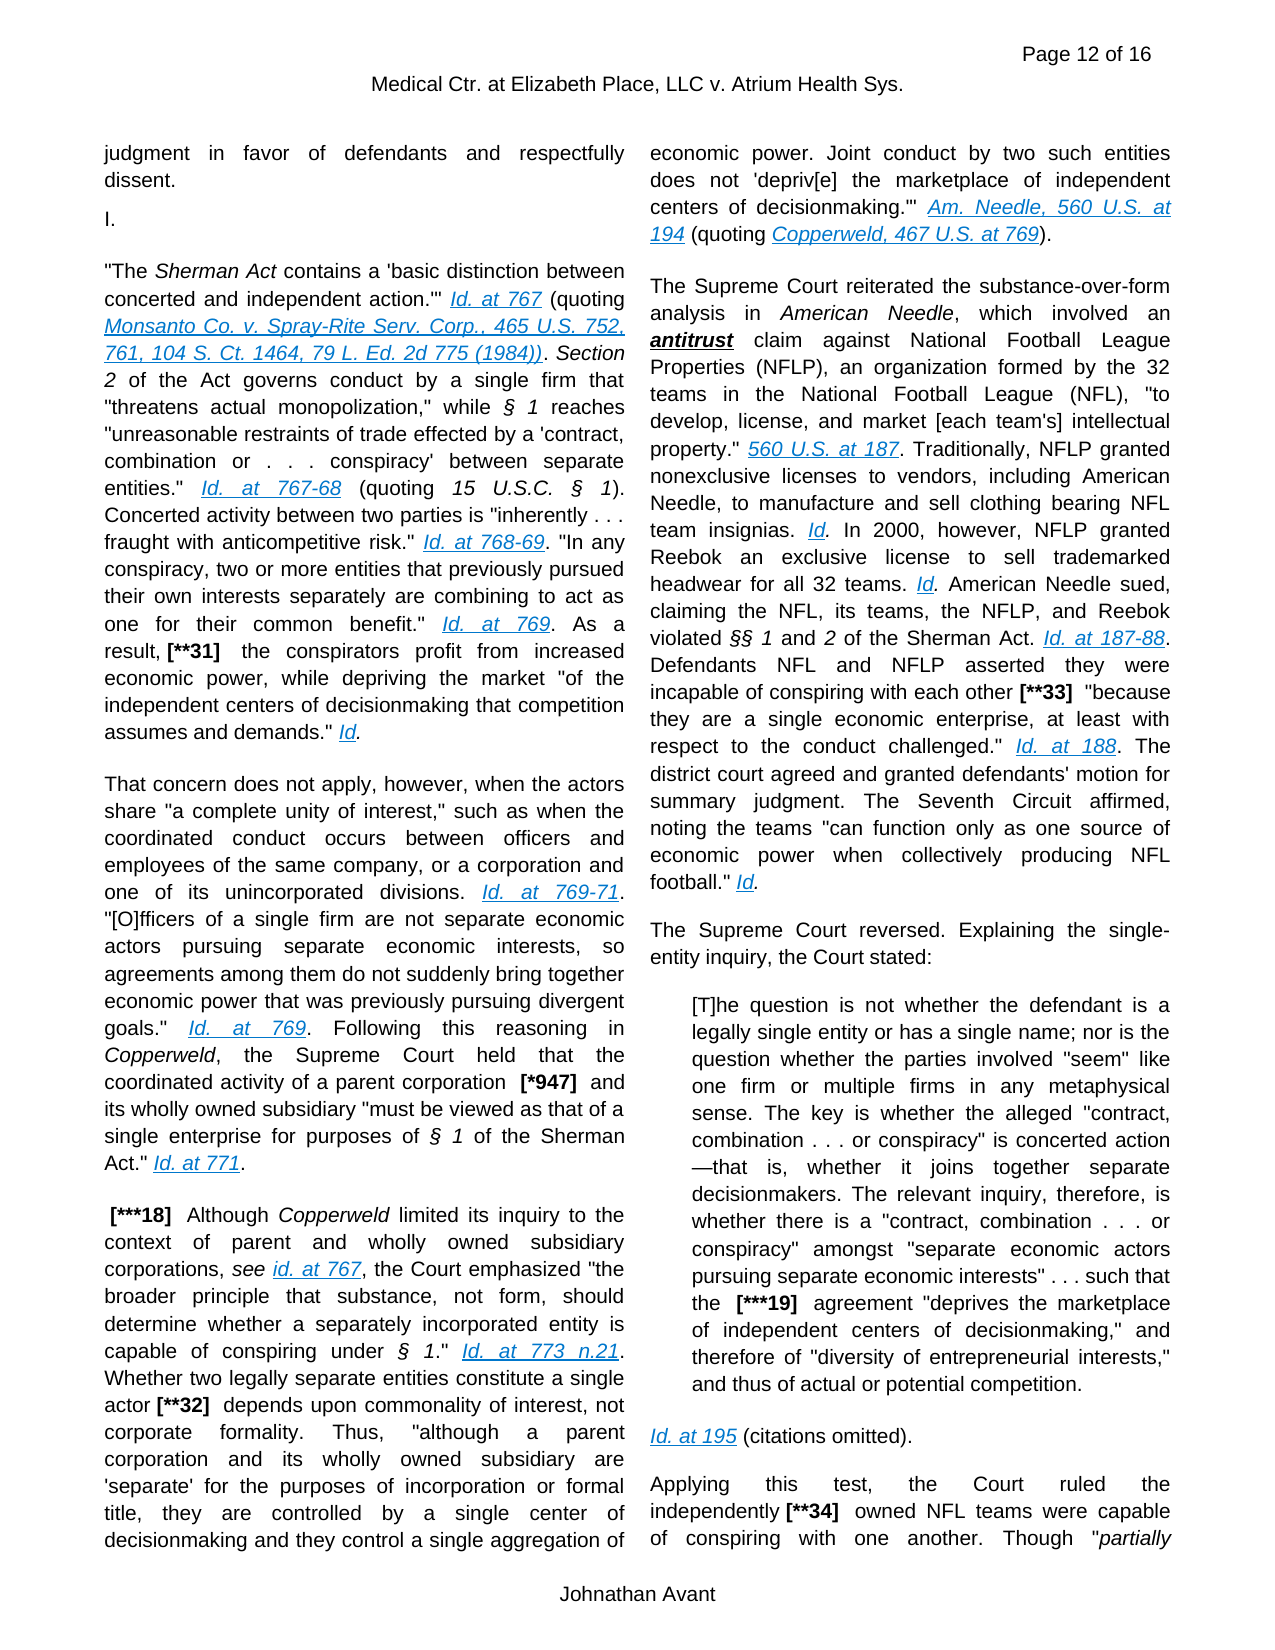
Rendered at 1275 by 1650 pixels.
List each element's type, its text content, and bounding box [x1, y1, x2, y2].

text The Supreme Court reversed. Explaining the single-entity inquiry, the Court stated: [650, 914, 1171, 969]
text Id. at 195 (citations omitted). [650, 1421, 1171, 1448]
text "The Sherman Act contains a 'basic distinction between concerted and independent action.'" Id. at 767 (quoting Monsanto Co. v. Spray-Rite Serv. Corp., 465 U.S. 752, 761, 104 S. Ct. 1464, 79 L. Ed. 2d 775 (1984)). Section 2 of the Act governs conduct by a single firm that "threatens actual monopolization," while § 1 reaches "unreasonable restraints of trade effected by a 'contract, combination or . . . conspiracy' between separate entities." Id. at 767-68 (quoting 15 U.S.C. § 1). Concerted activity between two parties is "inherently . . . fraught with anticompetitive risk." Id. at 768-69. "In any conspiracy, two or more entities that previously pursued their own interests separately are combining to act as one for their common benefit." Id. at 769. As a result, [**31] the conspirators profit from increased economic power, while depriving the market "of the independent centers of decisionmaking that competition assumes and demands." Id. [104, 336, 625, 744]
text The Supreme Court reiterated the substance-over-form analysis in American Needle, which involved an antitrust claim against National Football League Properties (NFLP), an organization formed by the 32 teams in the National Football League (NFL), "to develop, license, and market [each team's] intellectual property." 560 U.S. at 187. Traditionally, NFLP granted nonexclusive licenses to vendors, including American Needle, to manufacture and sell clothing bearing NFL team insignias. Id. In 2000, however, NFLP granted Reebok an exclusive license to sell trademarked headwear for all 32 teams. Id. American Needle sued, claiming the NFL, its teams, the NFLP, and Reebok violated §§ 1 and 2 of the Sherman Act. Id. at 187-88. Defendants NFL and NFLP asserted they were incapable of conspiring with each other [**33] "because they are a single economic enterprise, at least with respect to the conduct challenged." Id. at 188. The district court agreed and granted defendants' motion for summary judgment. The Seventh Circuit affirmed, noting the teams "can function only as one source of economic power when collectively producing NFL football." Id. [650, 271, 1171, 894]
text [***18] Although Copperweld limited its inquiry to the context of parent and wholly owned subsidiary corporations, see id. at 767, the Court emphasized "the broader principle that substance, not form, should determine whether a separately incorporated entity is capable of conspiring under § 1." Id. at 773 n.21. Whether two legally separate entities constitute a single actor [**32] depends upon commonality of interest, not corporate formality. Thus, "although a parent corporation and its wholly owned subsidiary are 'separate' for the purposes of incorporation or formal title, they are controlled by a single center of decisionmaking and they control a single aggregation of economic power. Joint conduct by two such entities does not 'depriv[e] the marketplace of independent centers of decisionmaking.'" Am. Needle, 560 U.S. at 194 (quoting Copperweld, 467 U.S. at 769). [650, 137, 1171, 246]
text [T]he question is not whether the defendant is a legally single entity or has a single name; nor is the question whether the parties involved "seem" like one firm or multiple firms in any metaphysical sense. The key is whether the alleged "contract, combination . . . or conspiracy" is concerted action—that is, whether it joins together separate decisionmakers. The relevant inquiry, therefore, is whether there is a "contract, combination . . . or conspiracy" amongst "separate economic actors pursuing separate economic interests" . . . such that the [***19] agreement "deprives the marketplace of independent centers of decisionmaking," and therefore of "diversity of entrepreneurial interests," and thus of actual or potential competition. [692, 989, 1171, 1396]
text [***18] Although Copperweld limited its inquiry to the context of parent and wholly owned subsidiary corporations, see id. at 767, the Court emphasized "the broader principle that substance, not form, should determine whether a separately incorporated entity is capable of conspiring under § 1." Id. at 773 n.21. Whether two legally separate entities constitute a single actor [**32] depends upon commonality of interest, not corporate formality. Thus, "although a parent corporation and its wholly owned subsidiary are 'separate' for the purposes of incorporation or formal title, they are controlled by a single center of decisionmaking and they control a single aggregation of economic power. Joint conduct by two such entities does not 'depriv[e] the marketplace of independent centers of decisionmaking.'" Am. Needle, 560 U.S. at 194 (quoting Copperweld, 467 U.S. at 769). [104, 1200, 625, 1552]
text I. [104, 204, 625, 231]
text That concern does not apply, however, when the actors share "a complete unity of interest," such as when the coordinated conduct occurs between officers and employees of the same company, or a corporation and one of its unincorporated divisions. Id. at 769-71. "[O]fficers of a single firm are not separate economic actors pursuing separate economic interests, so agreements among them do not suddenly bring together economic power that was previously pursuing divergent goals." Id. at 769. Following this reasoning in Copperweld, the Supreme Court held that the coordinated activity of a parent corporation [*947] and its wholly owned subsidiary "must be viewed as that of a single enterprise for purposes of § 1 of the Sherman Act." Id. at 771. [104, 769, 625, 1175]
